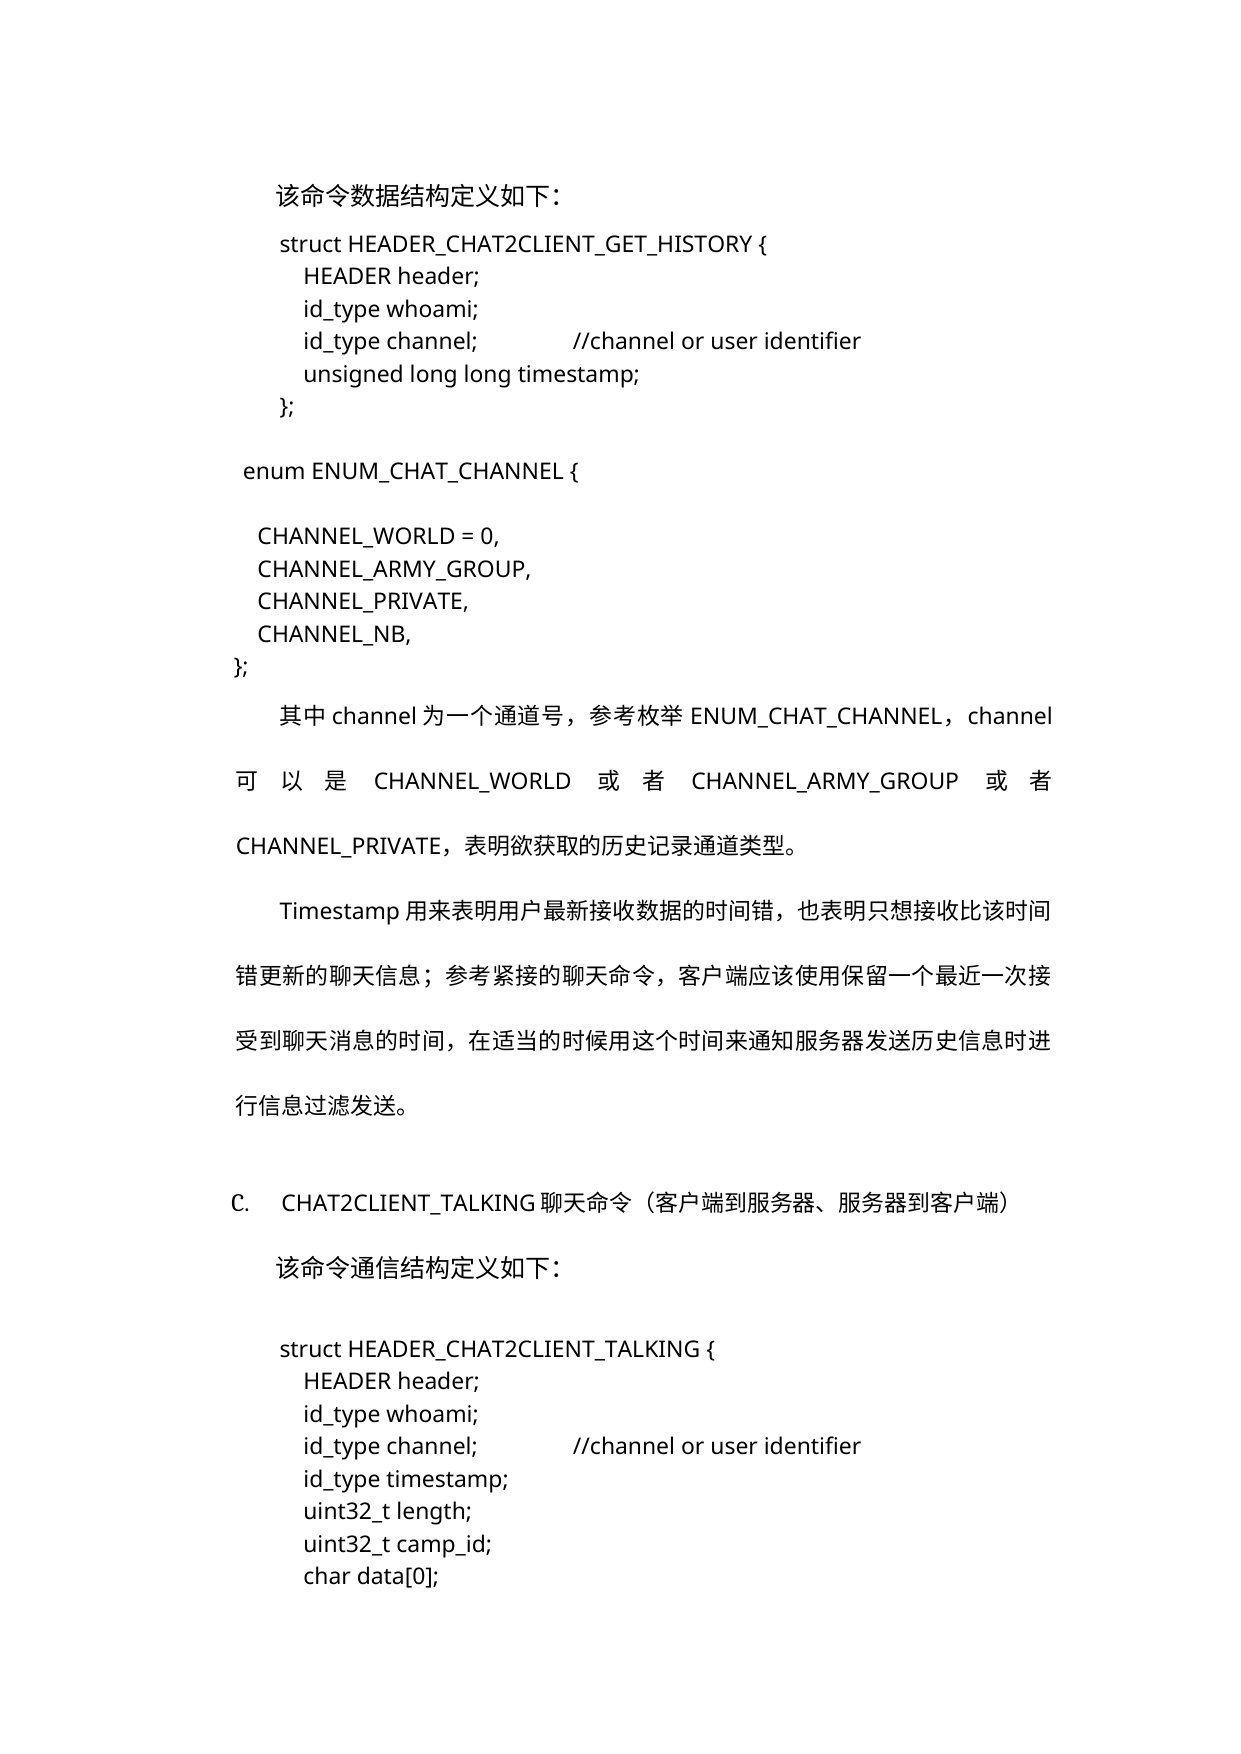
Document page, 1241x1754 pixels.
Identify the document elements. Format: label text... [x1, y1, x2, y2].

text 其中channel为一个通道号，参考枚举ENUM_CHAT_CHANNEL，channel可以是CHANNEL_WORLD或者CHANNEL_ARMY_GROUP或者CHANNEL_PRIVATE，表明欲获取的历史记录通道类型。 [236, 682, 1053, 877]
text CHANNEL_ARMY_GROUP, [233, 552, 1053, 584]
text HEADER header; [279, 1364, 1053, 1397]
text CHANNEL_WORLD = 0, [233, 519, 1053, 552]
text Timestamp用来表明用户最新接收数据的时间错，也表明只想接收比该时间错更新的聊天信息；参考紧接的聊天命令，客户端应该使用保留一个最近一次接受到聊天消息的时间，在适当的时候用这个时间来通知服务器发送历史信息时进行信息过滤发送。 [236, 877, 1053, 1137]
text id_type whoami; [279, 292, 1053, 324]
text id_type channel; //channel or user identifier [279, 1429, 1053, 1462]
text 该命令数据结构定义如下： [275, 162, 1053, 227]
list CHAT2CLIENT_TALKING聊天命令（客户端到服务器、服务器到客户端） [231, 1169, 1053, 1234]
text CHANNEL_PRIVATE, [233, 584, 1053, 617]
text id_type whoami; [279, 1397, 1053, 1429]
text id_type channel; //channel or user identifier [279, 324, 1053, 357]
text uint32_t camp_id; [279, 1527, 1053, 1559]
text struct HEADER_CHAT2CLIENT_GET_HISTORY { [279, 227, 1053, 259]
text enum ENUM_CHAT_CHANNEL { [187, 454, 1053, 487]
text unsigned long long timestamp; [279, 357, 1053, 389]
text HEADER header; [279, 259, 1053, 292]
text uint32_t length; [279, 1494, 1053, 1527]
text }; [236, 389, 1053, 422]
text }; [190, 649, 1053, 682]
text 该命令通信结构定义如下： [275, 1234, 1053, 1299]
text CHANNEL_NB, [233, 617, 1053, 649]
text struct HEADER_CHAT2CLIENT_TALKING { [279, 1332, 1053, 1364]
text id_type timestamp; [279, 1462, 1053, 1494]
text char data[0]; [279, 1559, 1053, 1592]
